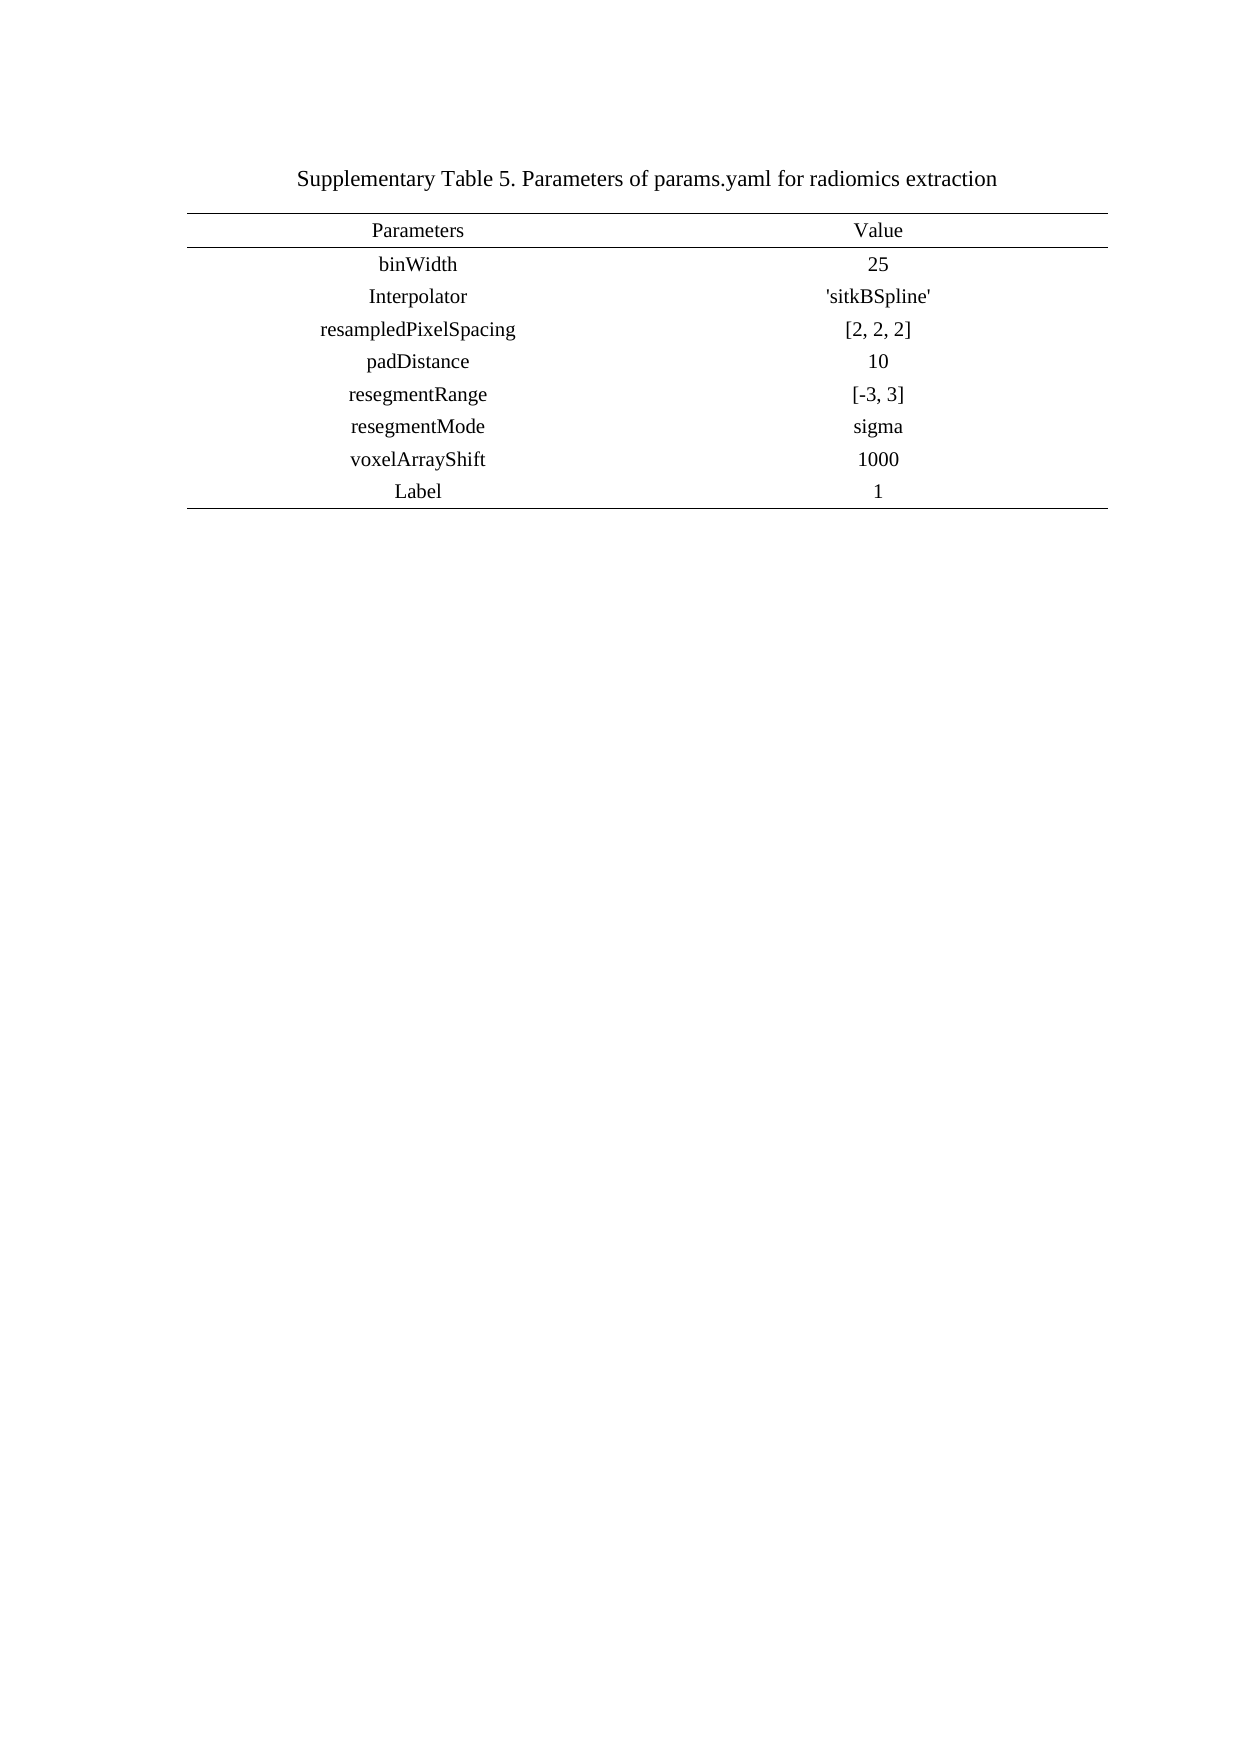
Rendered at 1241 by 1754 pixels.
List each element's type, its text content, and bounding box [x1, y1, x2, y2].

table_cell 25 [649, 248, 1107, 280]
table_cell resegmentMode [187, 410, 649, 443]
table_cell 10 [649, 345, 1107, 378]
table_cell resegmentRange [187, 378, 649, 410]
table_cell resampledPixelSpacing [187, 313, 649, 345]
table_cell binWidth [187, 248, 649, 280]
table_header Value [649, 214, 1107, 247]
table_cell 'sitkBSpline' [649, 280, 1107, 313]
text Supplementary Table 5. Parameters of params.yaml for radiomics extraction [187, 162, 1107, 194]
table_header Parameters [187, 214, 649, 247]
table_cell sigma [649, 410, 1107, 443]
table_cell 1000 [649, 443, 1107, 475]
table_cell voxelArrayShift [187, 443, 649, 475]
table_cell [2, 2, 2] [649, 313, 1107, 345]
table_cell 1 [649, 475, 1107, 508]
table_cell Interpolator [187, 280, 649, 313]
table_cell [-3, 3] [649, 378, 1107, 410]
table_cell padDistance [187, 345, 649, 378]
table_cell Label [187, 475, 649, 508]
